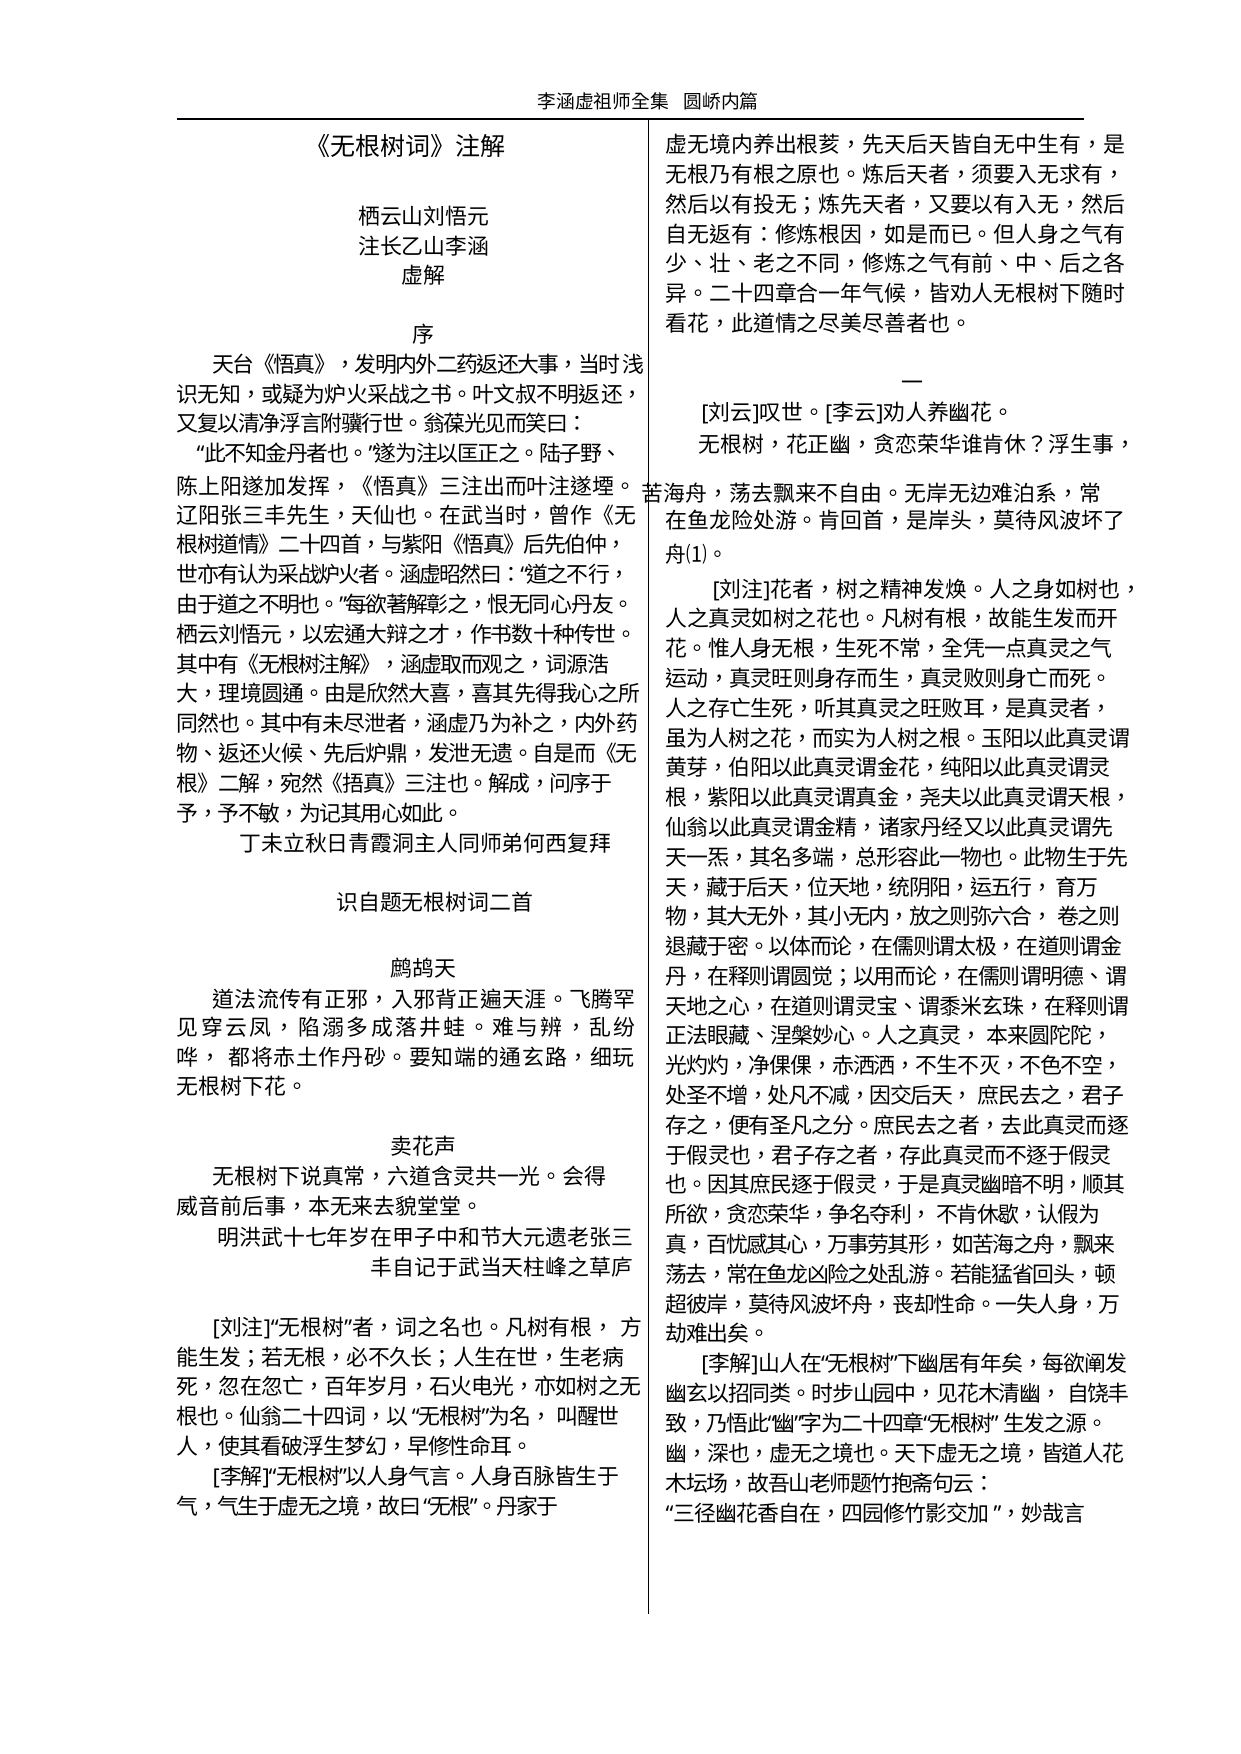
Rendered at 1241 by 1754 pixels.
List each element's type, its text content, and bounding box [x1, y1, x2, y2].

text 丁未立秋日青霞洞主人同师弟何西复拜识自题无根树词二首 [239, 828, 633, 917]
text 栖云山刘悟元注长乙山李涵虚解 [347, 201, 500, 290]
text 根树道情》二十四首，与紫阳《悟真》后先伯仲， 世亦有认为采战炉火者。涵虚昭然曰：“道之不行，由于道之不明也。”每欲著解彰之，恨无同心丹友。栖云刘悟元，以宏通大辩之才，作书数十种传世。其中有《无根树注解》，涵虚取而观之，词源浩大，理境圆通。由是欣然大喜，喜其先得我心之所同然也。其中有未尽泄者，涵虚乃为补之，内外药物、返还火候、先后炉鼎，发泄无遗。自是而《无根》二解，宛然《捂真》三注也。解成，问序于予，予不敏，为记其用心如此。 [177, 529, 643, 827]
text [刘注]“无根树”者，词之名也。凡树有根， 方能生发；若无根，必不久长；人生在世，生老病死，忽在忽亡，百年岁月，石火电光，亦如树之无根也。仙翁二十四词，以 “无根树”为名， 叫醒世人，使其看破浮生梦幻，早修性命耳。 [177, 1312, 642, 1461]
text 一 [680, 367, 1144, 396]
text [刘注]花者，树之精神发焕。人之身如树也， [712, 573, 1144, 603]
text 序 [203, 319, 643, 349]
text 鹧鸪天 [203, 953, 643, 983]
text 明洪武十七年岁在甲子中和节大元遗老张三 [217, 1220, 643, 1251]
text 丰自记于武当天柱峰之草庐 [370, 1252, 643, 1281]
text 无根树下说真常，六道含灵共一光。会得威音前后事，本无来去貌堂堂。 [177, 1161, 628, 1220]
text 辽阳张三丰先生，天仙也。在武当时，曾作《无 [177, 501, 643, 529]
text 天台《悟真》，发明内外二药返还大事，当时浅识无知，或疑为炉火采战之书。叶文叔不明返还，又复以清净浮言附骥行世。翁葆光见而笑曰： [177, 349, 643, 438]
text 道法流传有正邪，入邪背正遍天涯。飞腾罕见穿云凤，陷溺多成落井蛙。难与辨，乱纷哗， 都将赤土作丹砂。要知端的通玄路，细玩无根树下花。 [177, 984, 636, 1101]
text 人之真灵如树之花也。凡树有根，故能生发而开花。惟人身无根，生死不常，全凭一点真灵之气运动，真灵旺则身存而生，真灵败则身亡而死。人之存亡生死，听其真灵之旺败耳，是真灵者， 虽为人树之花，而实为人树之根。玉阳以此真灵谓黄芽，伯阳以此真灵谓金花，纯阳以此真灵谓灵根，紫阳以此真灵谓真金，尧夫以此真灵谓天根，仙翁以此真灵谓金精，诸家丹经又以此真灵谓先天一炁，其名多端，总形容此一物也。此物生于先天，藏于后天，位天地，统阴阳，运五行， 育万物，其大无外，其小无内，放之则弥六合， 卷之则退藏于密。以体而论，在儒则谓太极，在道则谓金丹，在释则谓圆觉；以用而论，在儒则谓明德、谓天地之心，在道则谓灵宝、谓黍米玄珠，在释则谓正法眼藏、涅槃妙心。人之真灵， 本来圆陀陀，光灼灼，净倮倮，赤洒洒，不生不灭，不色不空，处圣不增，处凡不减，因交后天， 庶民去之，君子存之，便有圣凡之分。庶民去之者，去此真灵而逐于假灵也，君子存之者，存此真灵而不逐于假灵也。因其庶民逐于假灵，于是真灵幽暗不明，顺其所欲，贪恋荣华，争名夺利， 不肯休歇，认假为真，百忧感其心，万事劳其形， 如苦海之舟，飘来荡去，常在鱼龙凶险之处乱游。若能猛省回头，顿超彼岸，莫待风波坏舟，丧却性命。一失人身，万劫难出矣。 [665, 603, 1133, 1348]
text 陈上阳遂加发挥，《悟真》三注出而叶注遂堙。 苦海舟，荡去飘来不自由。无岸无边难泊系，常 [177, 468, 1144, 501]
text [李解]“无根树”以人身气言。人身百脉皆生于气，气生于虚无之境，故曰 “无根”。丹家于 [177, 1461, 633, 1520]
text 无根树，花正幽，贪恋荣华谁肯休？浮生事， [696, 429, 1138, 458]
text “此不知金丹者也。”遂为注以匡正之。陆子野、 [176, 438, 643, 468]
text [刘云]叹世。[李云]劝人养幽花。 [701, 397, 1144, 426]
text 卖花声 [203, 1131, 643, 1161]
text “三径幽花香自在，四园修竹影交加 ”，妙哉言 [665, 1497, 1144, 1527]
text [李解]山人在“无根树”下幽居有年矣，每欲阐发幽玄以招同类。时步山园中，见花木清幽， 自饶丰致，乃悟此“幽”字为二十四章“无根树” 生发之源。幽，深也，虚无之境也。天下虚无之境，皆道人花木坛场，故吾山老师题竹抱斋句云： [665, 1348, 1133, 1497]
text 虚无境内养出根荄，先天后天皆自无中生有，是无根乃有根之原也。炼后天者，须要入无求有， 然后以有投无；炼先天者，又要以有入无，然后自无返有：修炼根因，如是而已。但人身之气有少、壮、老之不同，修炼之气有前、中、后之各异。二十四章合一年气候，皆劝人无根树下随时看花，此道情之尽美尽善者也。 [665, 129, 1125, 338]
subtitle 《无根树词》注解 [305, 128, 643, 163]
text 在鱼龙险处游。肯回首，是岸头，莫待风波坏了舟⑴。 [665, 505, 1127, 569]
